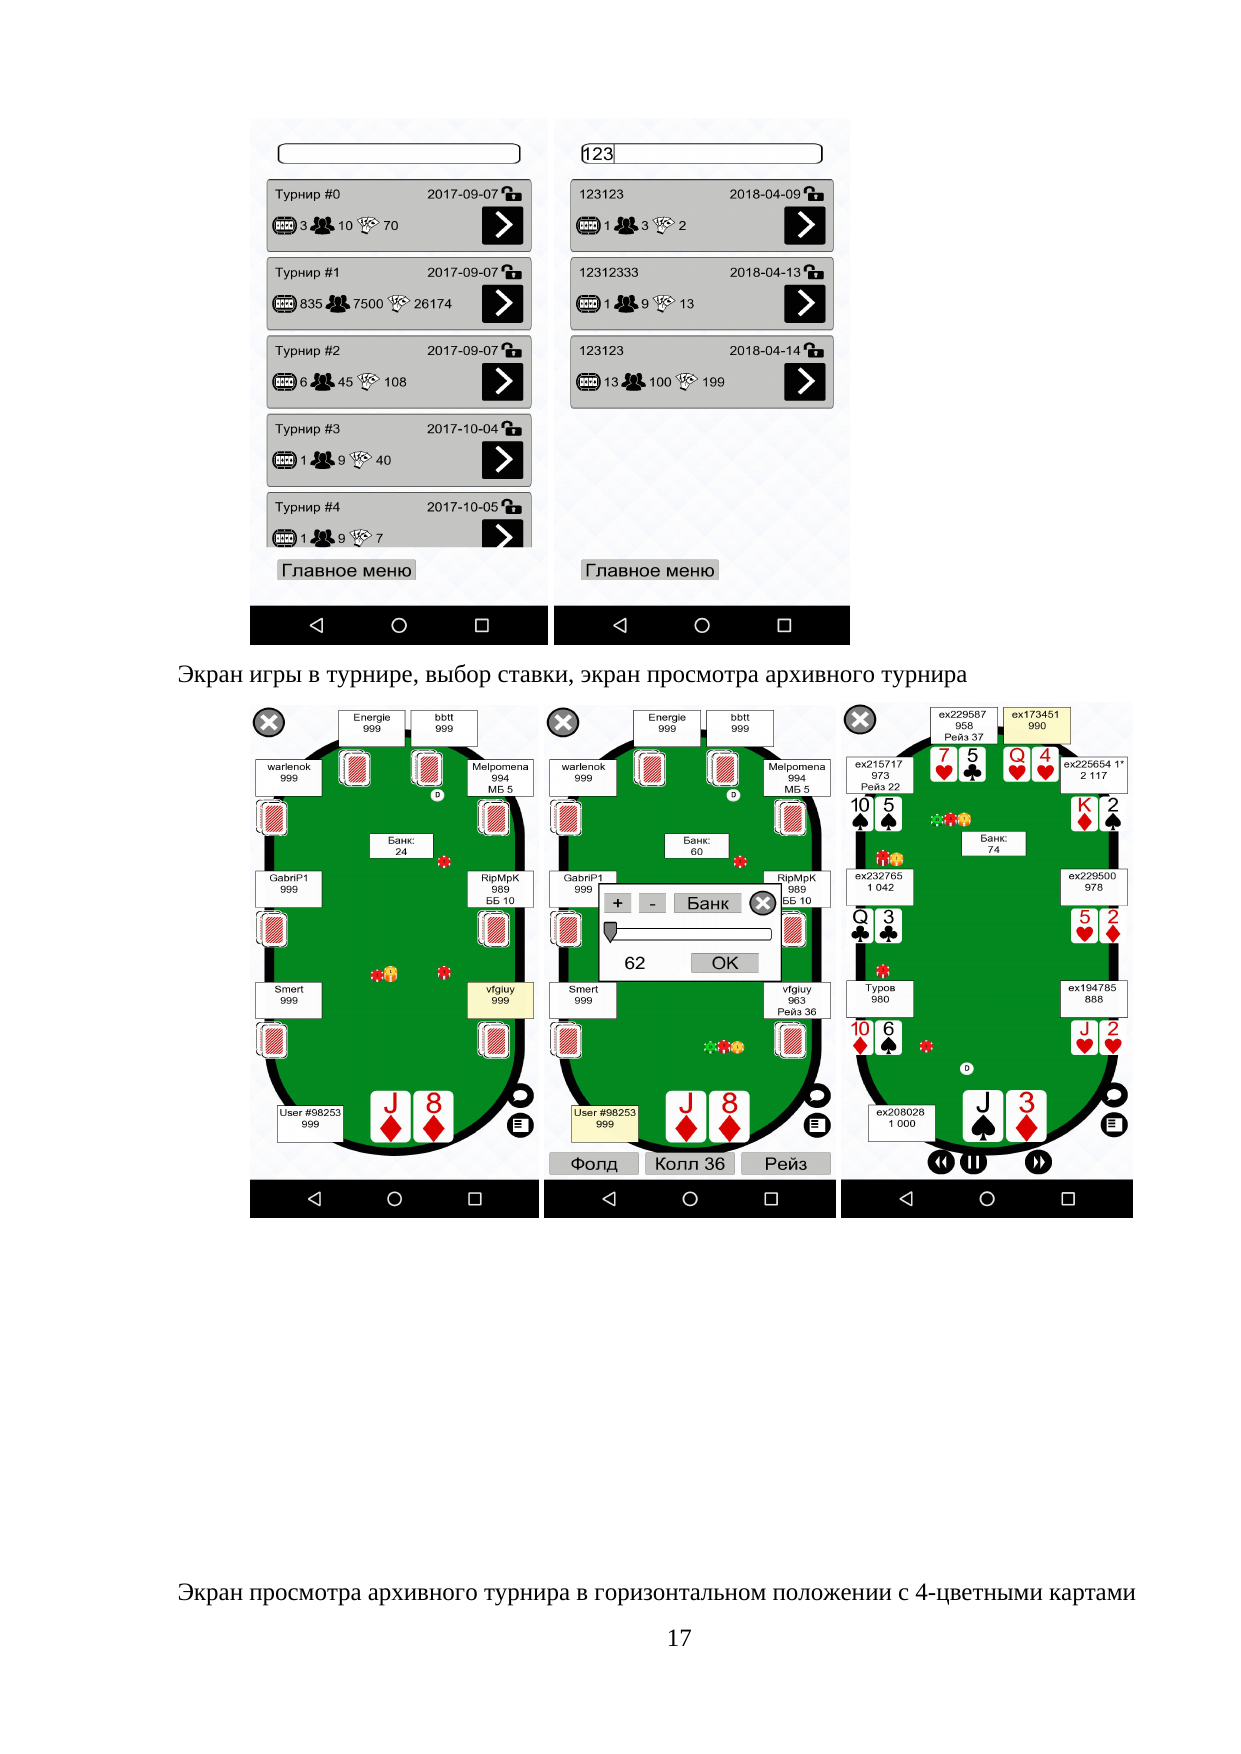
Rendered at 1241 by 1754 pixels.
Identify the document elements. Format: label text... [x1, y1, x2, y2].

picture [250, 118, 548, 645]
picture [250, 705, 539, 1218]
text Экран просмотра архивного турнира в горизонтальном положении с 4-цветными картами [177, 1577, 1181, 1606]
picture [544, 705, 836, 1218]
picture [554, 118, 850, 645]
picture [841, 702, 1133, 1218]
text Экран игры в турнире, выбор ставки, экран просмотра архивного турнира [177, 659, 1181, 688]
